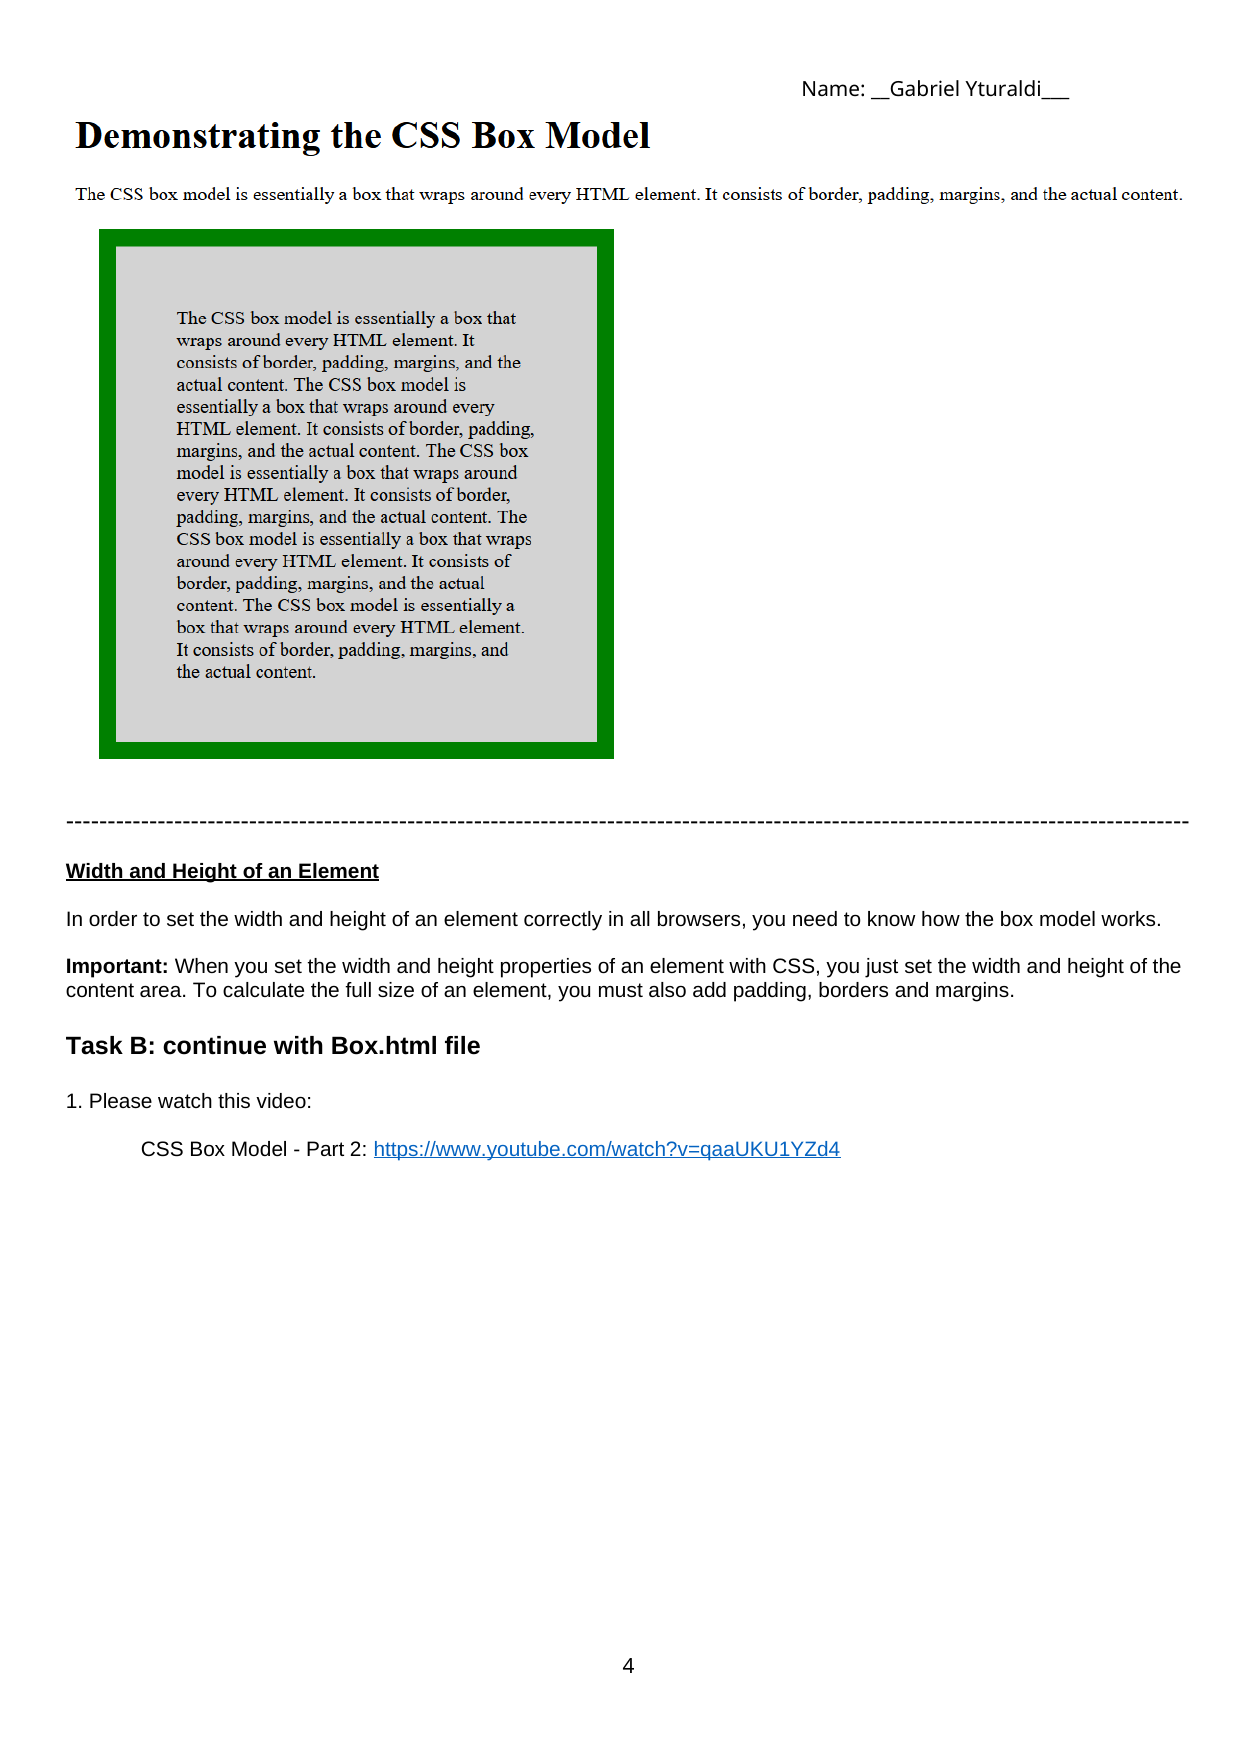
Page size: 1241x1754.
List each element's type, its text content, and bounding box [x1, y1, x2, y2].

text 1. Please watch this video: [66, 1088, 1191, 1112]
text Important: When you set the width and height properties of an element with CSS, you just set the width and height of the content area. To calculate the full size of an element, you must also add padding, borders and margins. [66, 954, 1191, 1002]
text --------------------------------------------------------------------------------------------------------------------------------------- [66, 806, 1191, 834]
text Task B: continue with Box.html file [66, 1031, 1191, 1060]
text Width and Height of an Element [66, 858, 1191, 882]
text In order to set the width and height of an element correctly in all browsers, you need to know how the box model works. [66, 906, 1191, 930]
text CSS Box Model - Part 2: https://www.youtube.com/watch?v=qaaUKU1YZd4 [66, 1136, 1191, 1160]
picture [65, 102, 1191, 777]
